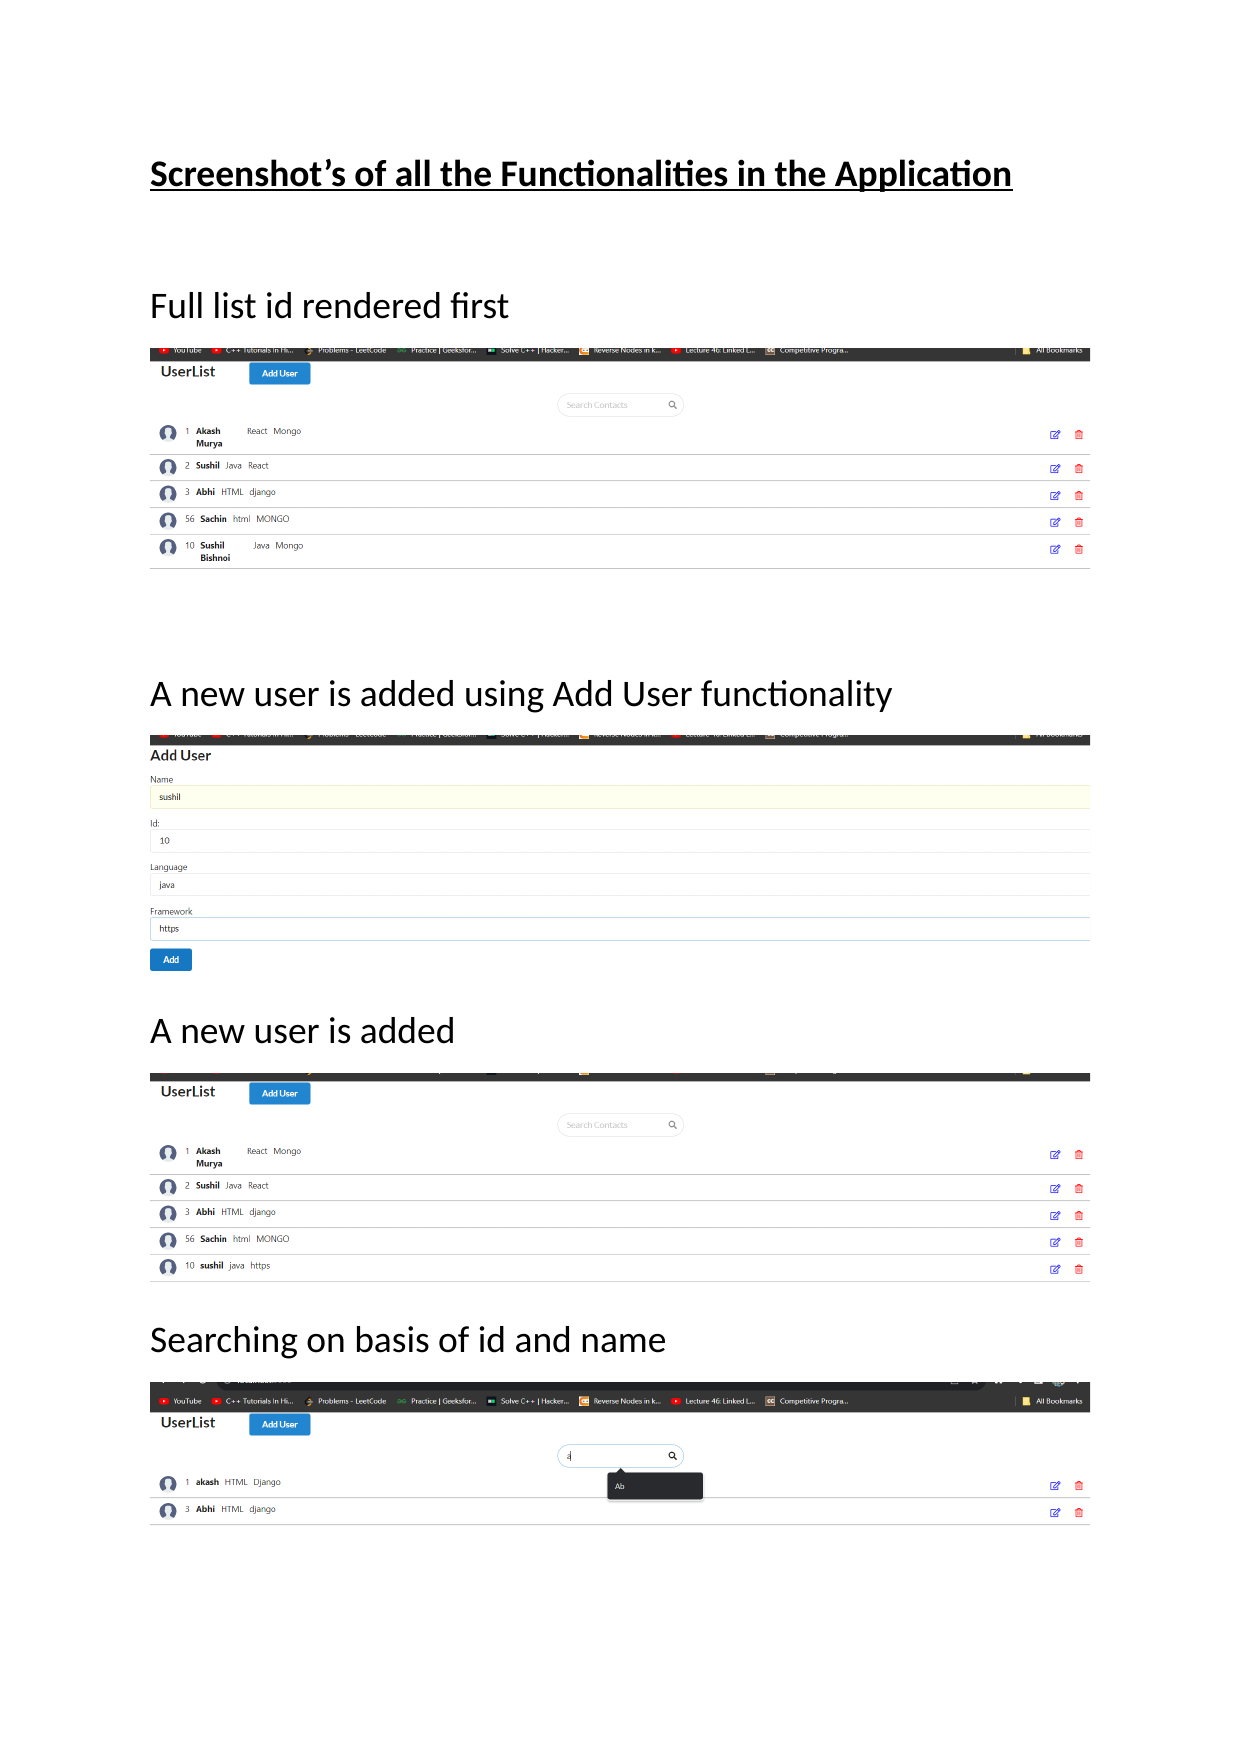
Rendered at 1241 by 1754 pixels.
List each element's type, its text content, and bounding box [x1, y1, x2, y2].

picture [150, 735, 1091, 989]
picture [150, 348, 1091, 585]
picture [150, 1382, 1091, 1531]
text A new user is added [150, 1007, 1090, 1053]
text Screenshot’s of all the Functionalities in the Application [150, 150, 1090, 196]
picture [150, 1073, 1091, 1298]
text A new user is added using Add User functionality [150, 670, 1090, 716]
text Full list id rendered first [150, 282, 1090, 328]
text Searching on basis of id and name [150, 1316, 1090, 1362]
